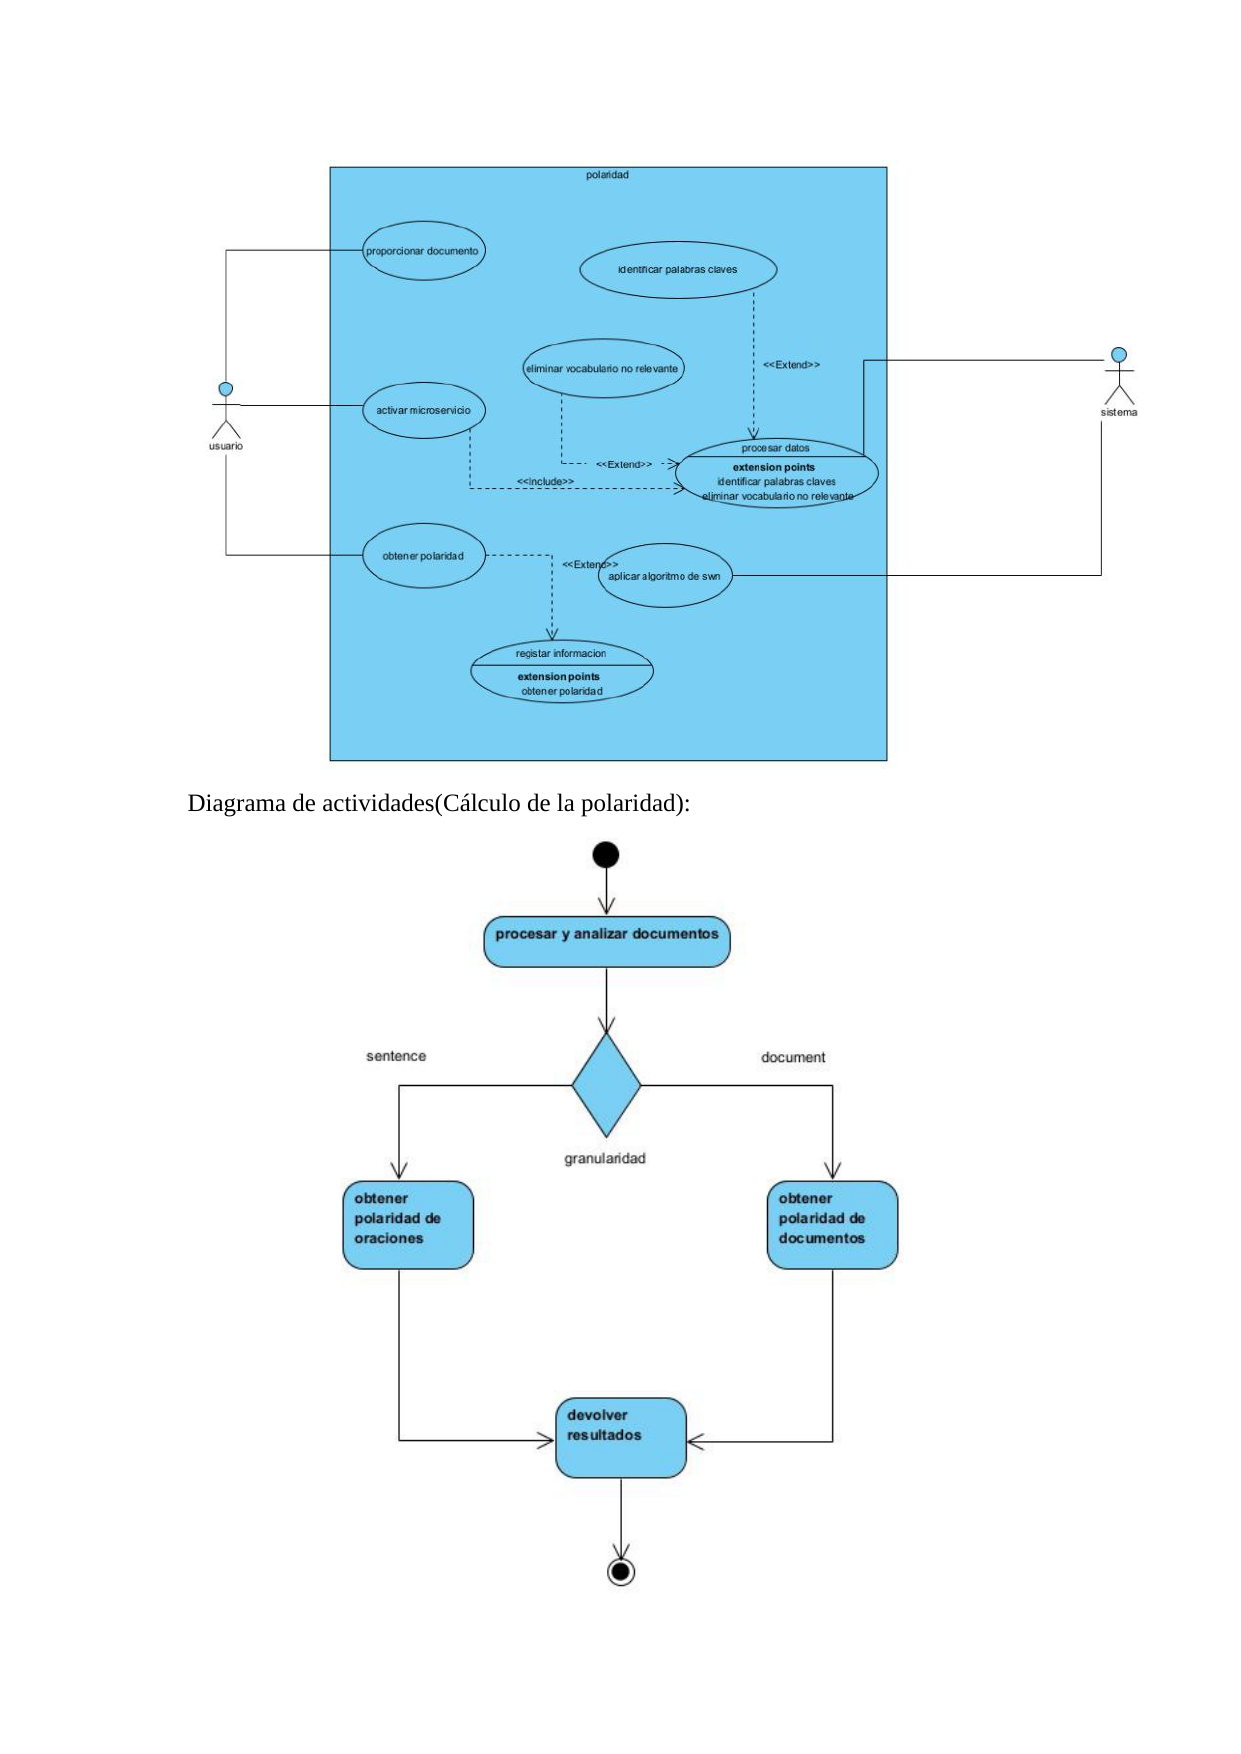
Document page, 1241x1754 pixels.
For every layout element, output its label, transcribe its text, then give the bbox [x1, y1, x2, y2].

list Diagrama de actividades(Cálculo de la polaridad): [187, 788, 1053, 817]
picture [187, 150, 1139, 776]
picture [336, 831, 904, 1597]
